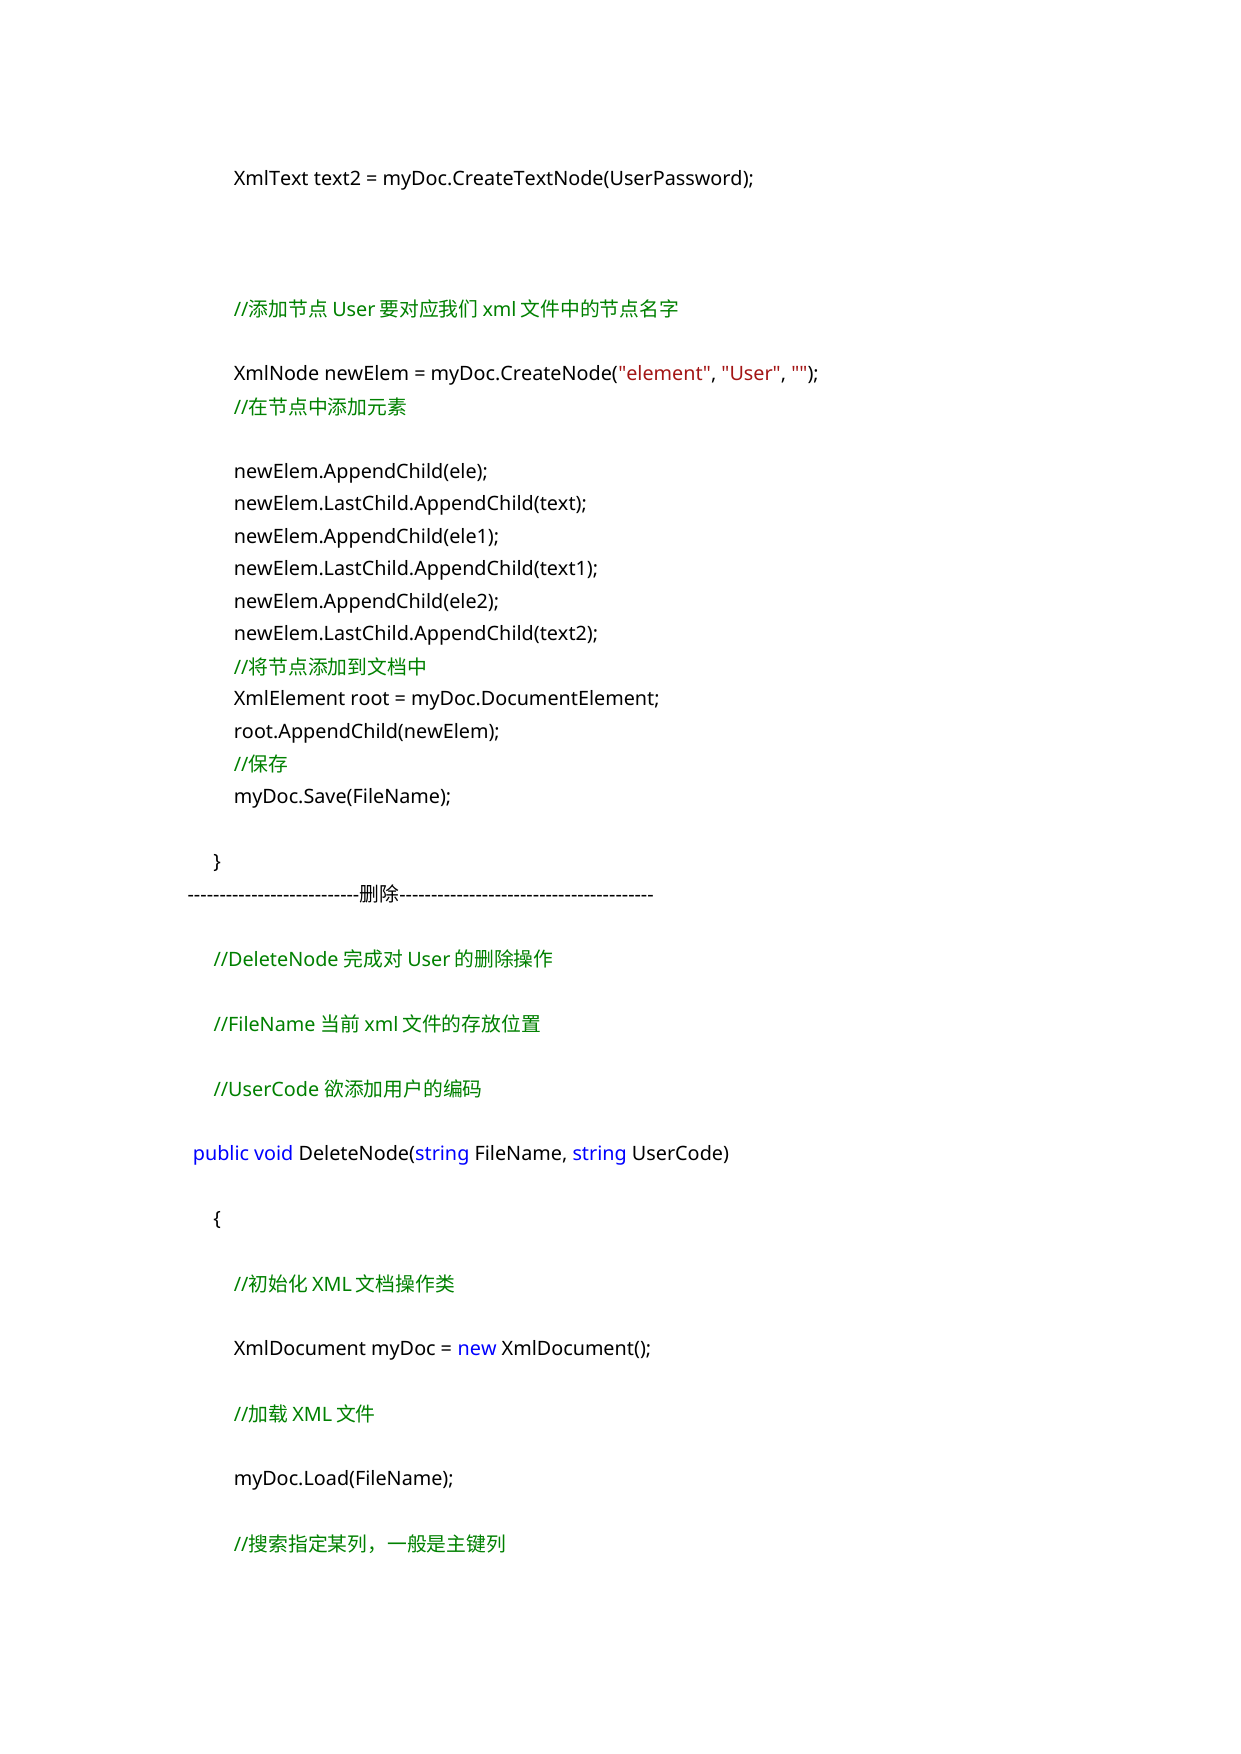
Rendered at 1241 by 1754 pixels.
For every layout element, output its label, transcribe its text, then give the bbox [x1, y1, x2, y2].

text { [187, 1202, 1053, 1234]
text myDoc.Save(FileName); [187, 779, 1053, 812]
text } [187, 844, 1053, 877]
text newElem.AppendChild(ele); [187, 454, 1053, 487]
text //将节点添加到文档中 [187, 649, 1053, 682]
text //保存 [187, 747, 1053, 779]
text myDoc.Load(FileName); [187, 1462, 1053, 1494]
text newElem.AppendChild(ele2); [187, 584, 1053, 617]
text //添加节点 User要对应我们xml文件中的节点名字 [187, 292, 1053, 324]
text //搜索指定某列，一般是主键列 [187, 1527, 1053, 1559]
text newElem.LastChild.AppendChild(text); [187, 487, 1053, 519]
text ---------------------------删除---------------------------------------- [187, 877, 1053, 909]
text //UserCode 欲添加用户的编码 [187, 1072, 1053, 1104]
text //FileName 当前xml文件的存放位置 [187, 1007, 1053, 1039]
text //在节点中添加元素 [187, 389, 1053, 422]
text newElem.LastChild.AppendChild(text1); [187, 552, 1053, 584]
text newElem.LastChild.AppendChild(text2); [187, 617, 1053, 649]
text XmlText text2 = myDoc.CreateTextNode(UserPassword); [187, 162, 1053, 194]
text //DeleteNode 完成对User的删除操作 [187, 942, 1053, 974]
text XmlNode newElem = myDoc.CreateNode("element", "User", ""); [187, 357, 1053, 389]
text public void DeleteNode(string FileName, string UserCode) [187, 1137, 1053, 1169]
text XmlElement root = myDoc.DocumentElement; [187, 682, 1053, 714]
text //初始化XML文档操作类 [187, 1267, 1053, 1299]
text //加载XML文件 [187, 1397, 1053, 1429]
text newElem.AppendChild(ele1); [187, 519, 1053, 552]
text XmlDocument myDoc = new XmlDocument(); [187, 1332, 1053, 1364]
text root.AppendChild(newElem); [187, 714, 1053, 747]
